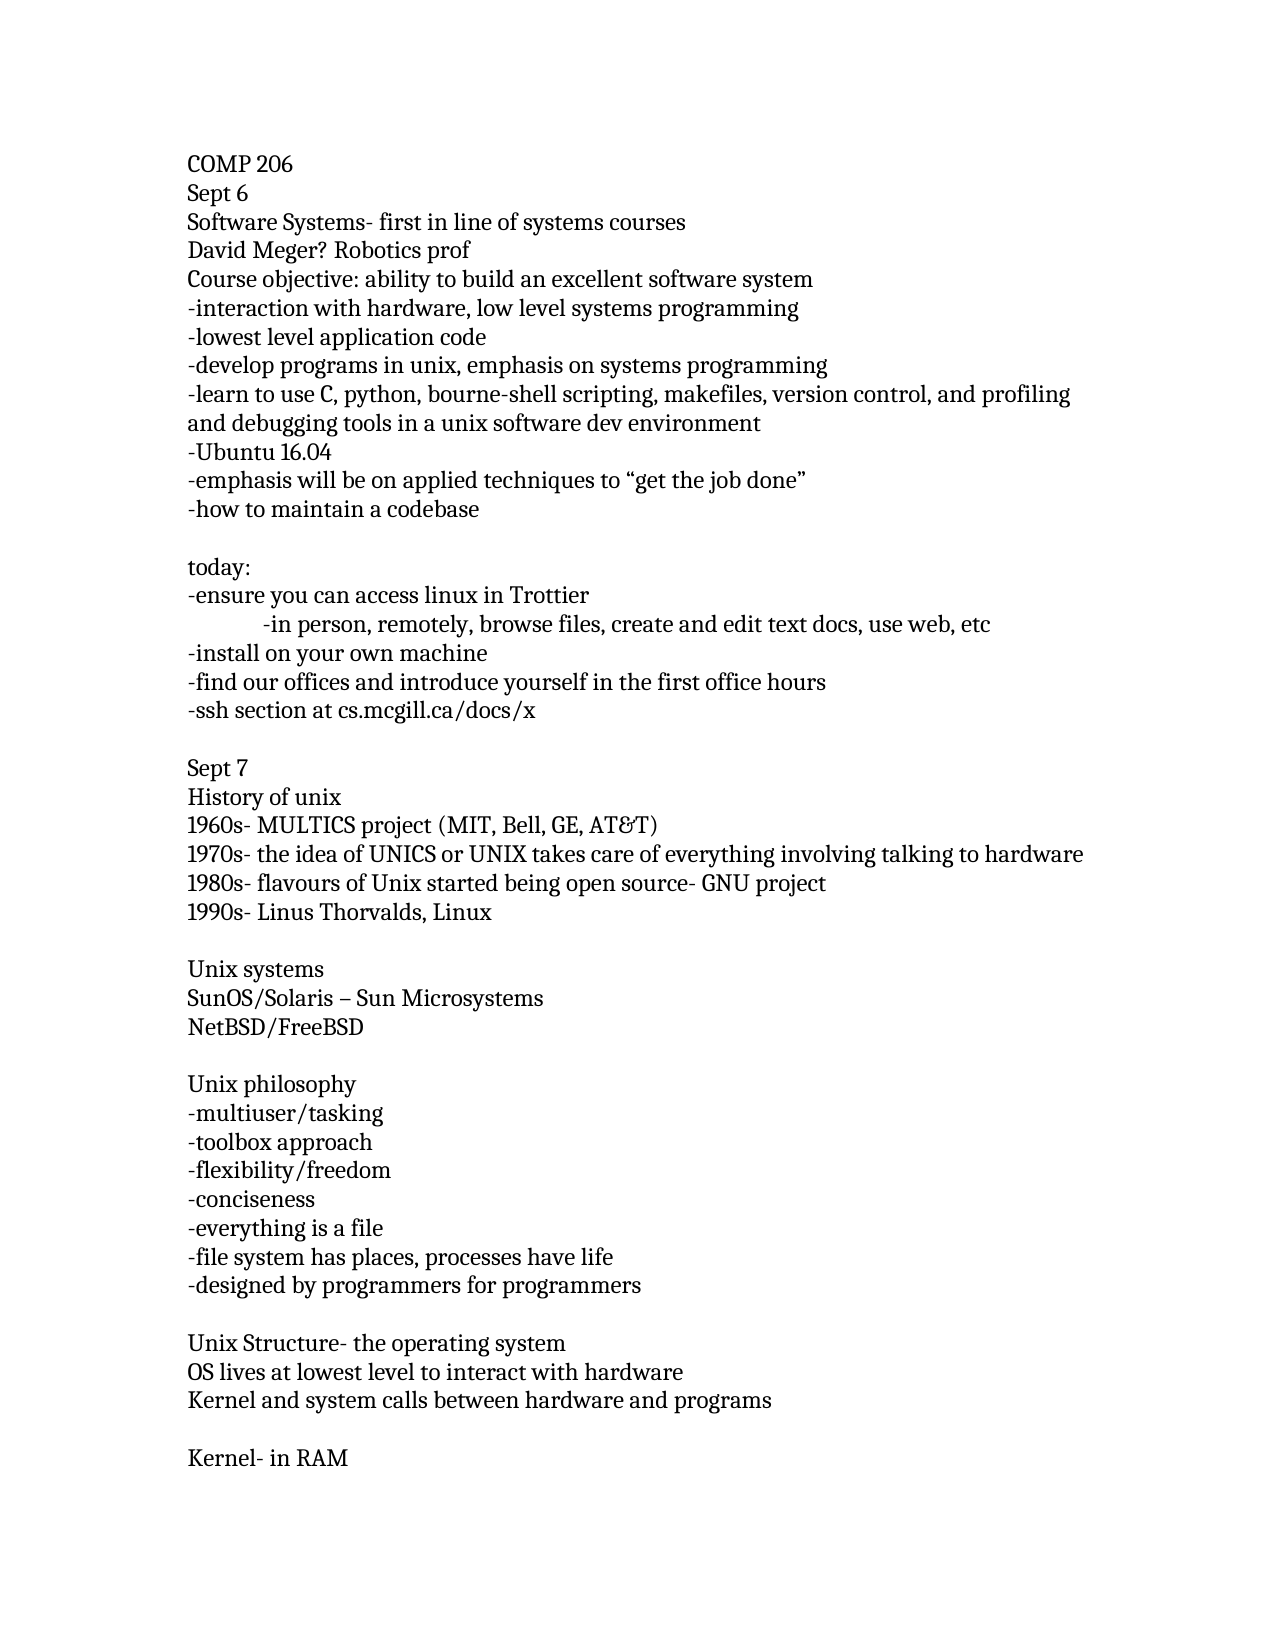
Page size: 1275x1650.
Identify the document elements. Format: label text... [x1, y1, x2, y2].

text 1960s- MULTICS project (MIT, Bell, GE, AT&T) [187, 811, 1087, 840]
text -how to maintain a codebase [187, 495, 1087, 524]
text Unix Structure- the operating system [187, 1329, 1087, 1357]
text 1980s- flavours of Unix started being open source- GNU project [187, 869, 1087, 897]
text -everything is a file [187, 1214, 1087, 1242]
text today: [187, 552, 1087, 581]
text -flexibility/freedom [187, 1156, 1087, 1185]
text Sept 6 [187, 179, 1087, 207]
text -ensure you can access linux in Trottier [187, 581, 1087, 610]
text Unix philosophy [187, 1070, 1087, 1099]
text COMP 206 [187, 150, 1087, 179]
text -file system has places, processes have life [187, 1242, 1087, 1271]
text Sept 7 [187, 754, 1087, 782]
text -Ubuntu 16.04 [187, 437, 1087, 466]
text Kernel- in RAM [187, 1444, 1087, 1472]
text Kernel and system calls between hardware and programs [187, 1386, 1087, 1415]
text David Meger? Robotics prof [187, 236, 1087, 265]
text SunOS/Solaris – Sun Microsystems [187, 984, 1087, 1012]
text -ssh section at cs.mcgill.ca/docs/x [187, 696, 1087, 725]
text -interaction with hardware, low level systems programming [187, 294, 1087, 322]
text -learn to use C, python, bourne-shell scripting, makefiles, version control, and profiling and debugging tools in a unix software dev environment [187, 380, 1087, 437]
text 1970s- the idea of UNICS or UNIX takes care of everything involving talking to hardware [187, 840, 1087, 869]
text Unix systems [187, 955, 1087, 984]
text -designed by programmers for programmers [187, 1271, 1087, 1300]
text History of unix [187, 782, 1087, 811]
text -find our offices and introduce yourself in the first office hours [187, 667, 1087, 696]
text -multiuser/tasking [187, 1099, 1087, 1127]
text -emphasis will be on applied techniques to “get the job done” [187, 466, 1087, 495]
text -install on your own machine [187, 639, 1087, 667]
text Software Systems- first in line of systems courses [187, 207, 1087, 236]
text -conciseness [187, 1185, 1087, 1214]
text -develop programs in unix, emphasis on systems programming [187, 351, 1087, 380]
text 1990s- Linus Thorvalds, Linux [187, 897, 1087, 926]
text -toolbox approach [187, 1127, 1087, 1156]
text -in person, remotely, browse files, create and edit text docs, use web, etc [187, 610, 1087, 639]
text OS lives at lowest level to interact with hardware [187, 1357, 1087, 1386]
text Course objective: ability to build an excellent software system [187, 265, 1087, 294]
text NetBSD/FreeBSD [187, 1012, 1087, 1041]
text -lowest level application code [187, 322, 1087, 351]
